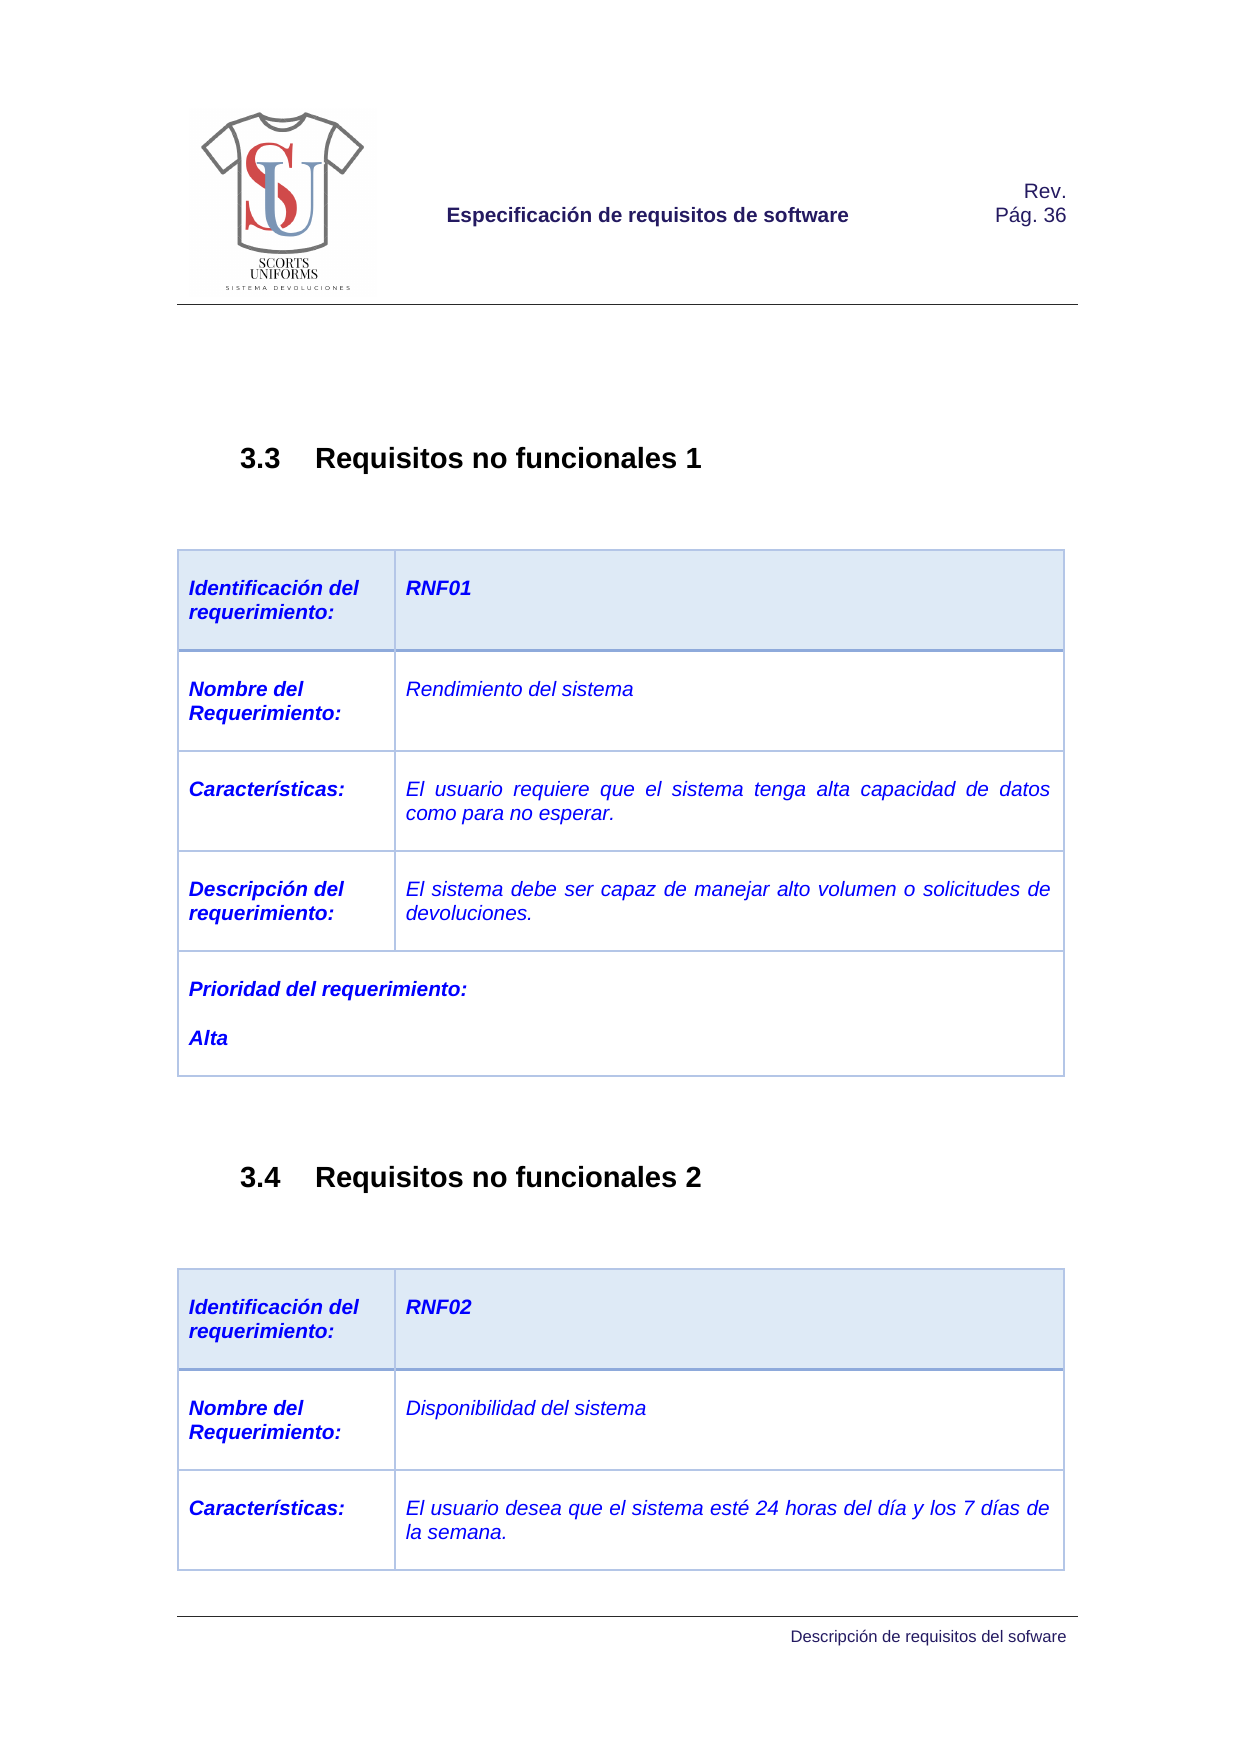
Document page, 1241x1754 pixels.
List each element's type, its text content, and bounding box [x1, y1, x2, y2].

table_cell El usuario requiere que el sistema tenga alta capacidad de datos como para no esperar. [396, 752, 1063, 850]
table_header Identificación del requerimiento: [179, 551, 394, 649]
table_cell Nombre del Requerimiento: [179, 1371, 394, 1469]
table_header Identificación del requerimiento: [179, 1270, 394, 1368]
table_cell Nombre del Requerimiento: [179, 652, 394, 750]
table_cell Disponibilidad del sistema [396, 1371, 1063, 1469]
table_cell Características: [179, 752, 394, 850]
table_cell Características: [179, 1471, 394, 1569]
table_cell Descripción del requerimiento: [179, 852, 394, 950]
table_cell El sistema debe ser capaz de manejar alto volumen o solicitudes de devoluciones. [396, 852, 1063, 950]
picture [188, 108, 377, 297]
list Requisitos no funcionales 2 [240, 1160, 1063, 1194]
list Requisitos no funcionales 1 [240, 441, 1063, 475]
table_header RNF01 [396, 551, 1063, 649]
table_cell El usuario desea que el sistema esté 24 horas del día y los 7 días de la semana. [396, 1471, 1063, 1569]
table_header RNF02 [396, 1270, 1063, 1368]
table_cell Prioridad del requerimiento: Alta [179, 952, 1063, 1075]
table_cell Rendimiento del sistema [396, 652, 1063, 750]
